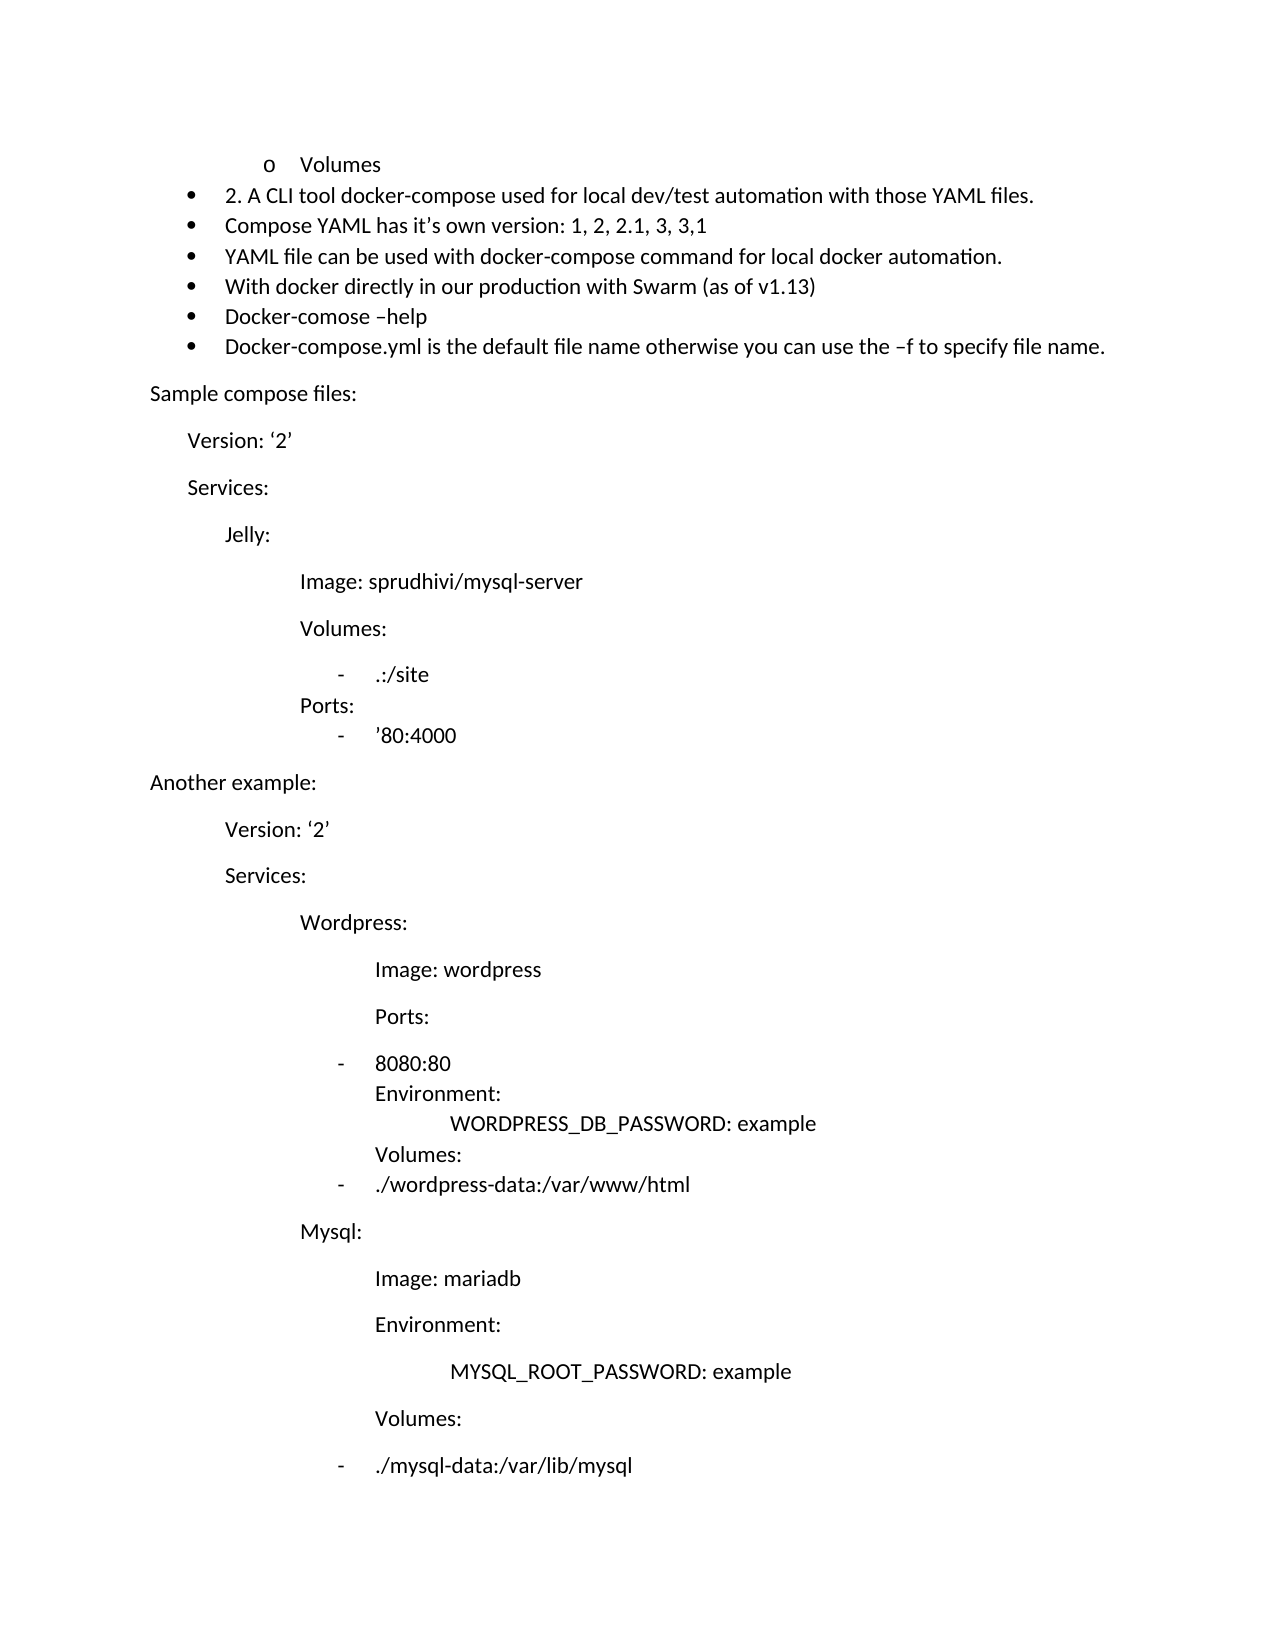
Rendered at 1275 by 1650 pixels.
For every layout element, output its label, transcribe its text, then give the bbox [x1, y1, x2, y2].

text Version: ‘2’ [187, 426, 1125, 454]
list Volumes: [375, 1140, 1125, 1168]
text Image: sprudhivi/mysql-server [187, 567, 1125, 595]
list WORDPRESS_DB_PASSWORD: example [375, 1109, 1125, 1138]
text MYSQL_ROOT_PASSWORD: example [300, 1357, 1125, 1386]
list Compose YAML has it’s own version: 1, 2, 2.1, 3, 3,1 [187, 212, 1125, 240]
text Image: wordpress [150, 955, 1125, 983]
list With docker directly in our production with Swarm (as of v1.13) [187, 272, 1125, 300]
list Ports: [300, 691, 1125, 719]
text Sample compose files: [150, 379, 1125, 407]
text Services: [187, 473, 1125, 501]
list Volumes [262, 150, 1125, 179]
text Ports: [150, 1002, 1125, 1030]
list ./wordpress-data:/var/www/html [337, 1170, 1125, 1198]
text Volumes: [300, 1404, 1125, 1432]
text Mysql: [300, 1217, 1125, 1245]
list Environment: [375, 1079, 1125, 1107]
list 8080:80 [337, 1049, 1125, 1077]
text Version: ‘2’ [150, 815, 1125, 843]
text Environment: [300, 1311, 1125, 1339]
list YAML file can be used with docker-compose command for local docker automation. [187, 242, 1125, 270]
list Docker-comose –help [187, 302, 1125, 330]
text Services: [150, 862, 1125, 890]
list .:/site [337, 661, 1125, 689]
text Volumes: [187, 614, 1125, 642]
list ’80:4000 [337, 721, 1125, 749]
text Another example: [150, 768, 1125, 796]
text Wordpress: [150, 908, 1125, 937]
text Jelly: [187, 520, 1125, 548]
list 2. A CLI tool docker-compose used for local dev/test automation with those YAML files. [187, 181, 1125, 209]
text Image: mariadb [300, 1264, 1125, 1292]
list ./mysql-data:/var/lib/mysql [337, 1451, 1125, 1479]
list Docker-compose.yml is the default file name otherwise you can use the –f to specify file name. [187, 332, 1125, 361]
